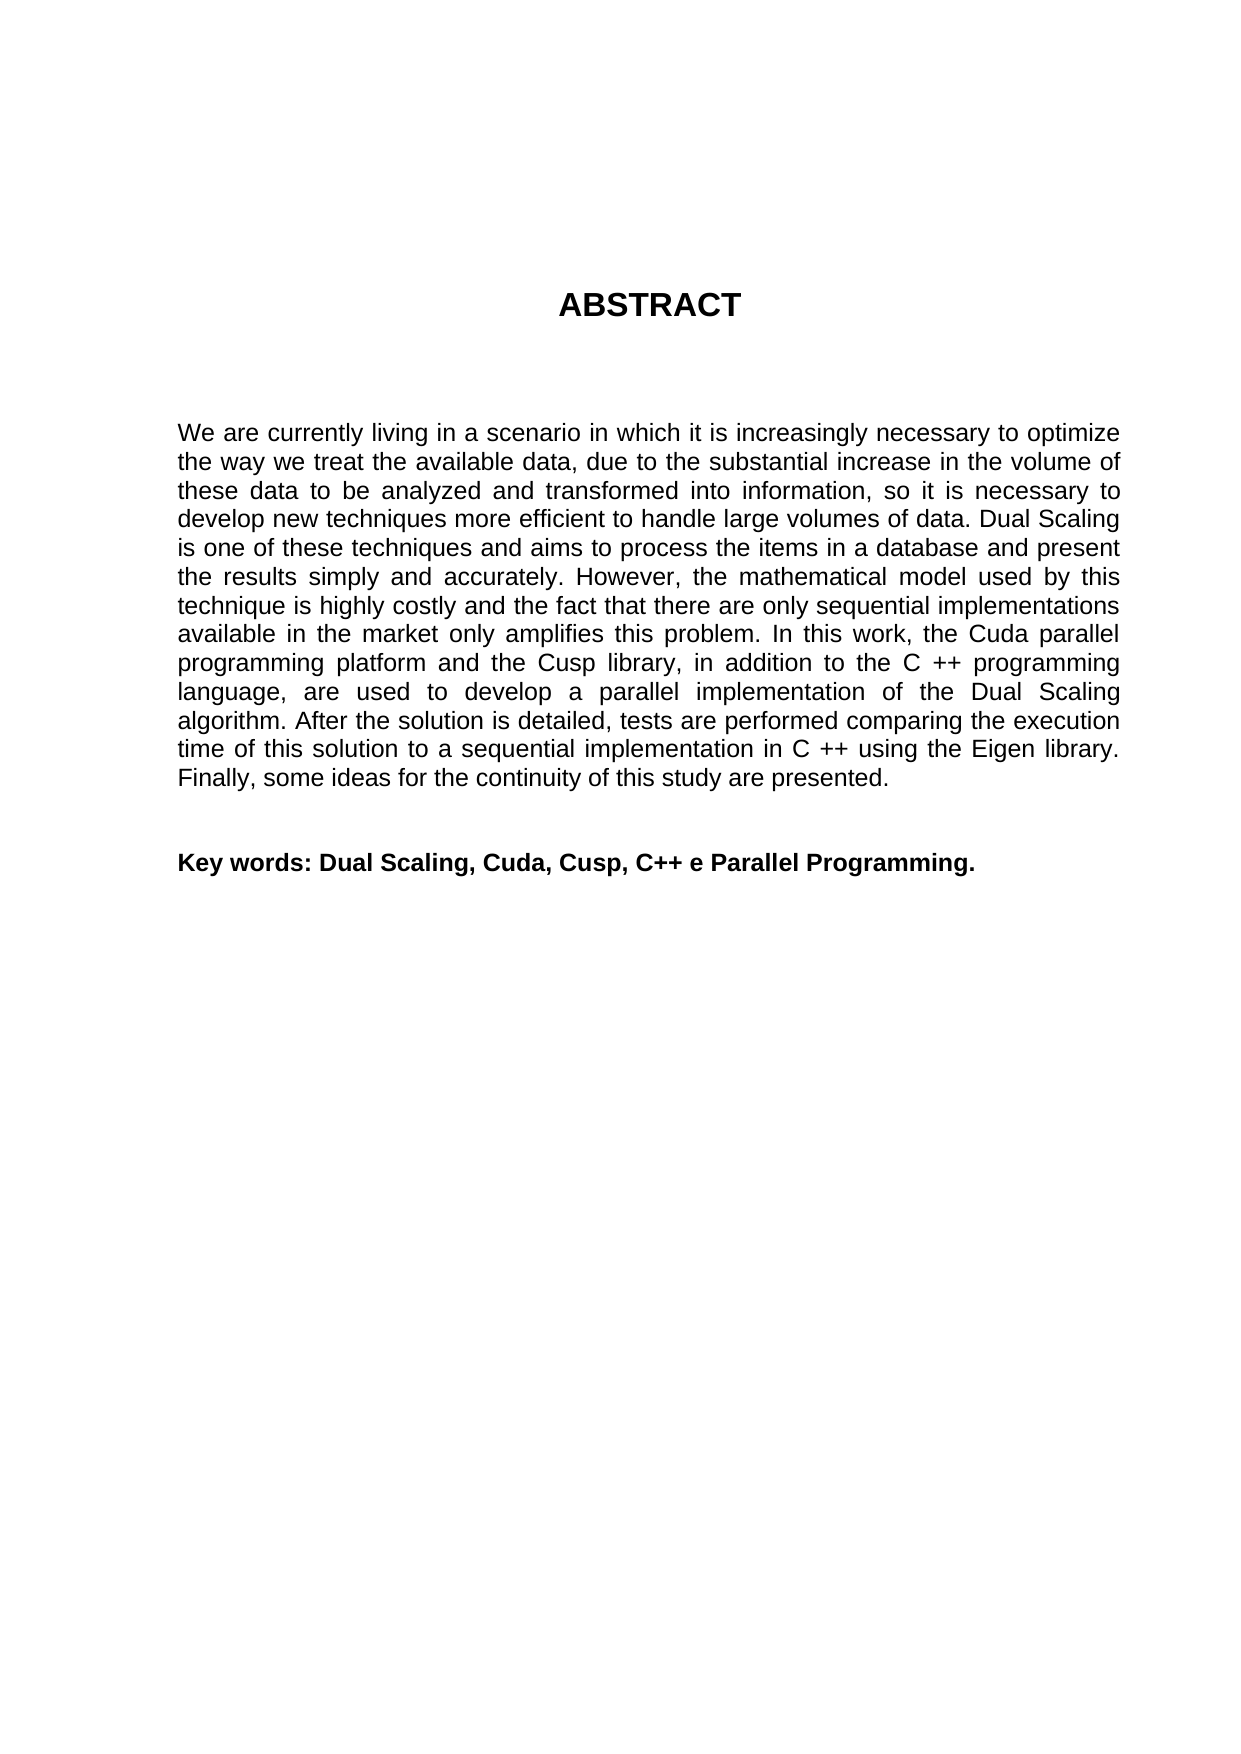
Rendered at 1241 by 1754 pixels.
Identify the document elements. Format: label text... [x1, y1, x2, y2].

text ABSTRACT [177, 286, 1122, 324]
text We are currently living in a scenario in which it is increasingly necessary to optimize the way we treat the available data, due to the substantial increase in the volume of these data to be analyzed and transformed into information, so it is necessary to develop new techniques more efficient to handle large volumes of data. Dual Scaling is one of these techniques and aims to process the items in a database and present the results simply and accurately. However, the mathematical model used by this technique is highly costly and the fact that there are only sequential implementations available in the market only amplifies this problem. In this work, the Cuda parallel programming platform and the Cusp library, in addition to the C ++ programming language, are used to develop a parallel implementation of the Dual Scaling algorithm. After the solution is detailed, tests are performed comparing the execution time of this solution to a sequential implementation in C ++ using the Eigen library. Finally, some ideas for the continuity of this study are presented. [177, 418, 1122, 792]
text Key words: Dual Scaling, Cuda, Cusp, C++ e Parallel Programming. [177, 848, 1122, 877]
